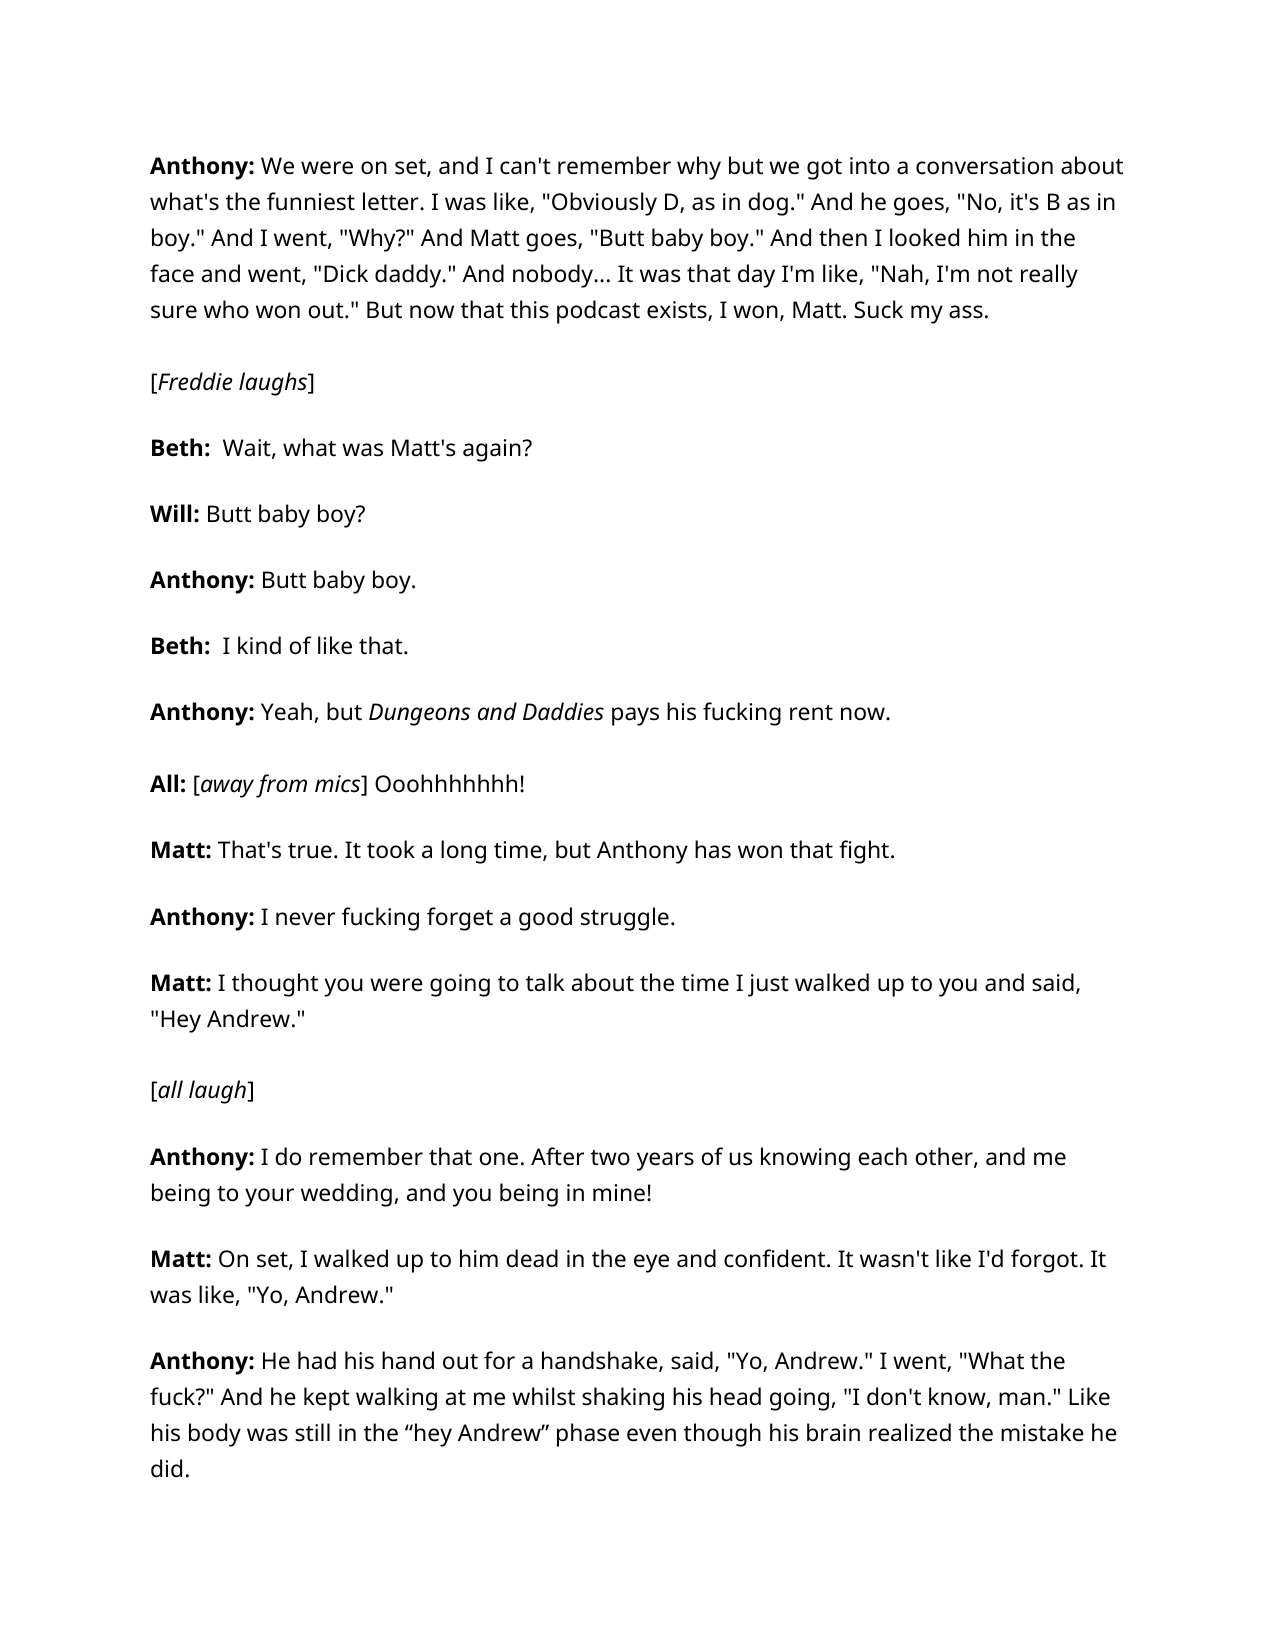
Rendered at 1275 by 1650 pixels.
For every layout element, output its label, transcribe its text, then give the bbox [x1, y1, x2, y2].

text Anthony: I never fucking forget a good struggle. [150, 901, 1125, 932]
text Matt: That's true. It took a long time, but Anthony has won that fight. [150, 834, 1125, 866]
text All: [away from mics] Ooohhhhhhh! [150, 768, 1125, 799]
text Anthony: We were on set, and I can't remember why but we got into a conversation about what's the funniest letter. I was like, "Obviously D, as in dog." And he goes, "No, it's B as in boy." And I went, "Why?" And Matt goes, "Butt baby boy." And then I looked him in the face and went, "Dick daddy." And nobody... It was that day I'm like, "Nah, I'm not really sure who won out." But now that this podcast exists, I won, Matt. Suck my ass. [150, 150, 1125, 325]
text [Freddie laughs] [150, 366, 1125, 397]
text Matt: On set, I walked up to him dead in the eye and confident. It wasn't like I'd forgot. It was like, "Yo, Andrew." [150, 1243, 1125, 1310]
text Matt: I thought you were going to talk about the time I just walked up to you and said, "Hey Andrew." [150, 967, 1125, 1034]
text Beth: I kind of like that. [150, 630, 1125, 661]
text Anthony: Yeah, but Dungeons and Daddies pays his fucking rent now. [150, 696, 1125, 728]
text Anthony: He had his hand out for a handshake, said, "Yo, Andrew." I went, "What the fuck?" And he kept walking at me whilst shaking his head going, "I don't know, man." Like his body was still in the “hey Andrew” phase even though his brain realized the mistake he did. [150, 1345, 1125, 1484]
text [all laugh] [150, 1074, 1125, 1106]
text Beth: Wait, what was Matt's again? [150, 432, 1125, 463]
text Anthony: I do remember that one. After two years of us knowing each other, and me being to your wedding, and you being in mine! [150, 1141, 1125, 1208]
text Will: Butt baby boy? [150, 498, 1125, 529]
text Anthony: Butt baby boy. [150, 564, 1125, 595]
